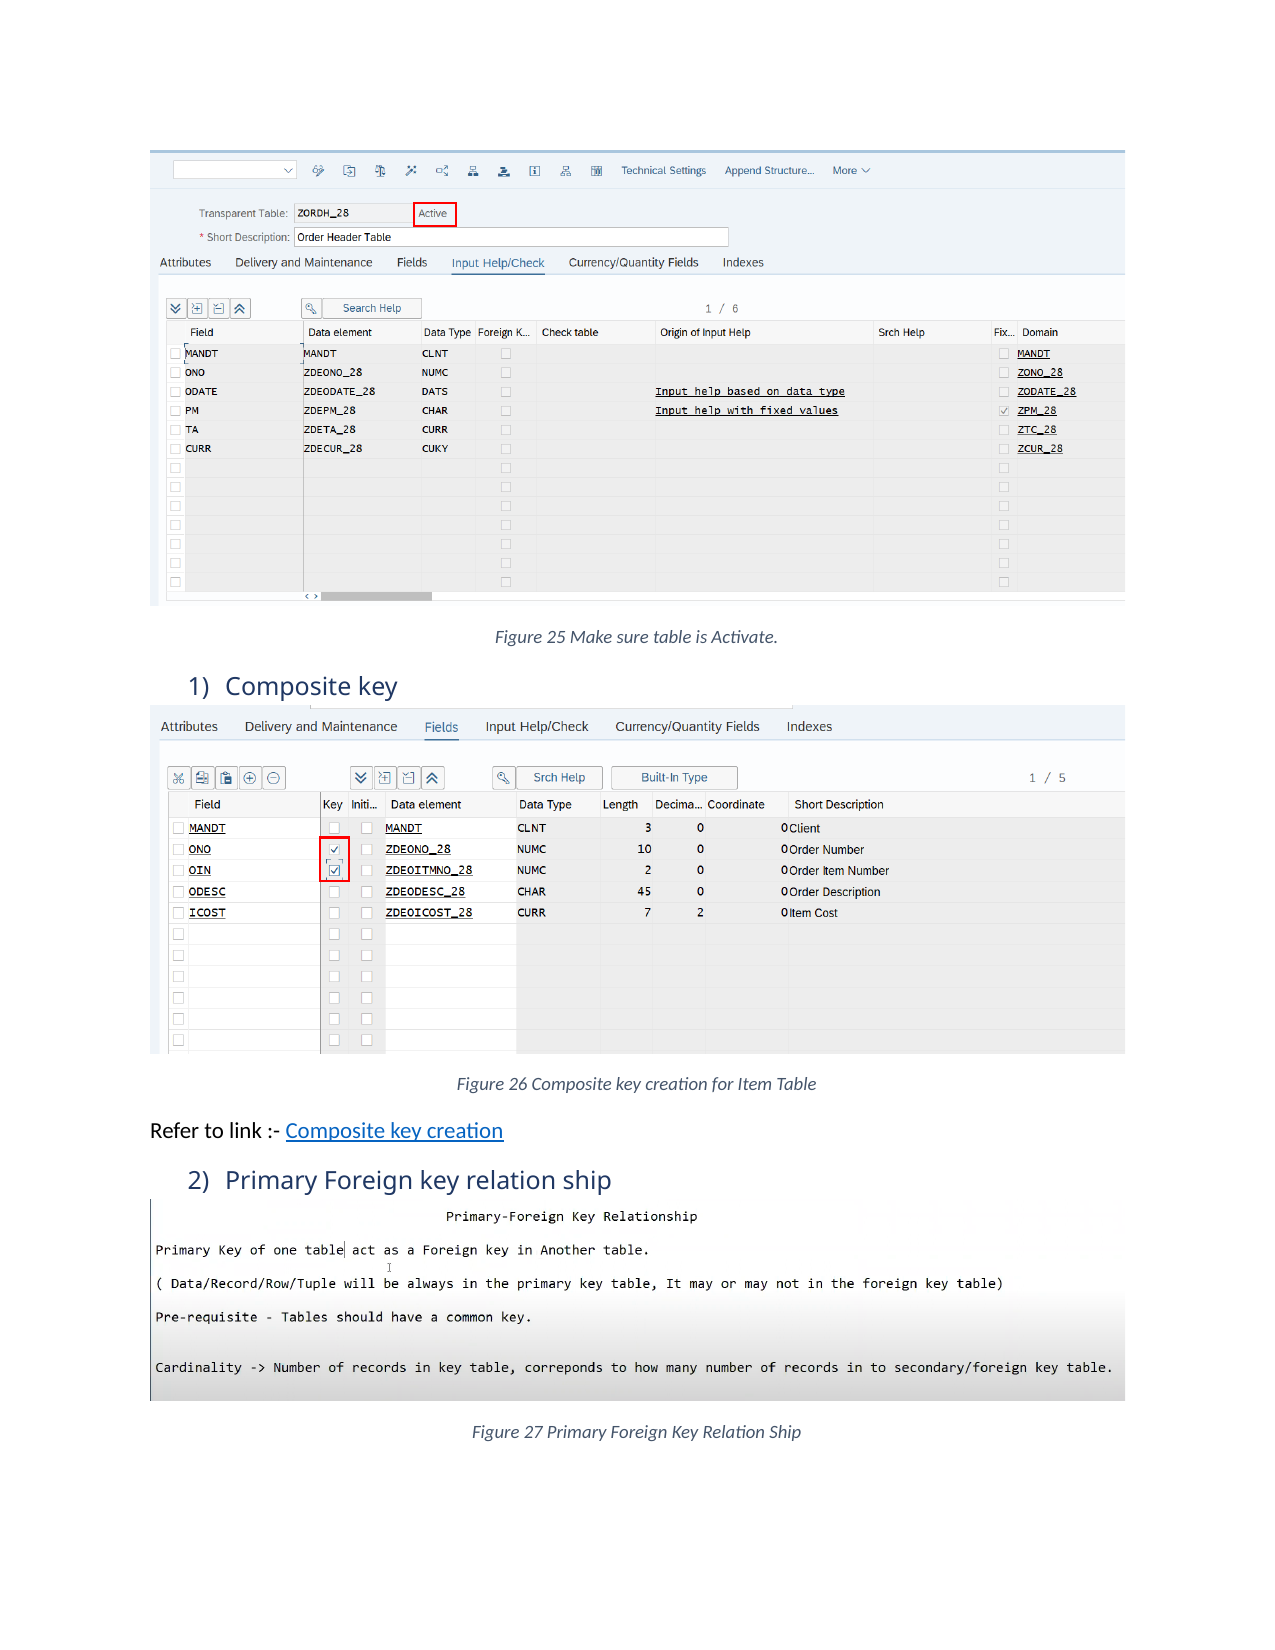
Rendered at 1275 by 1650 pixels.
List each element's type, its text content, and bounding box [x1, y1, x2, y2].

subtitle Composite key [187, 669, 1125, 703]
picture [150, 1199, 1125, 1401]
text Refer to link :- Composite key creation [150, 1116, 1125, 1144]
picture [150, 705, 1125, 1054]
picture [150, 150, 1125, 606]
subtitle Primary Foreign key relation ship [187, 1163, 1125, 1197]
